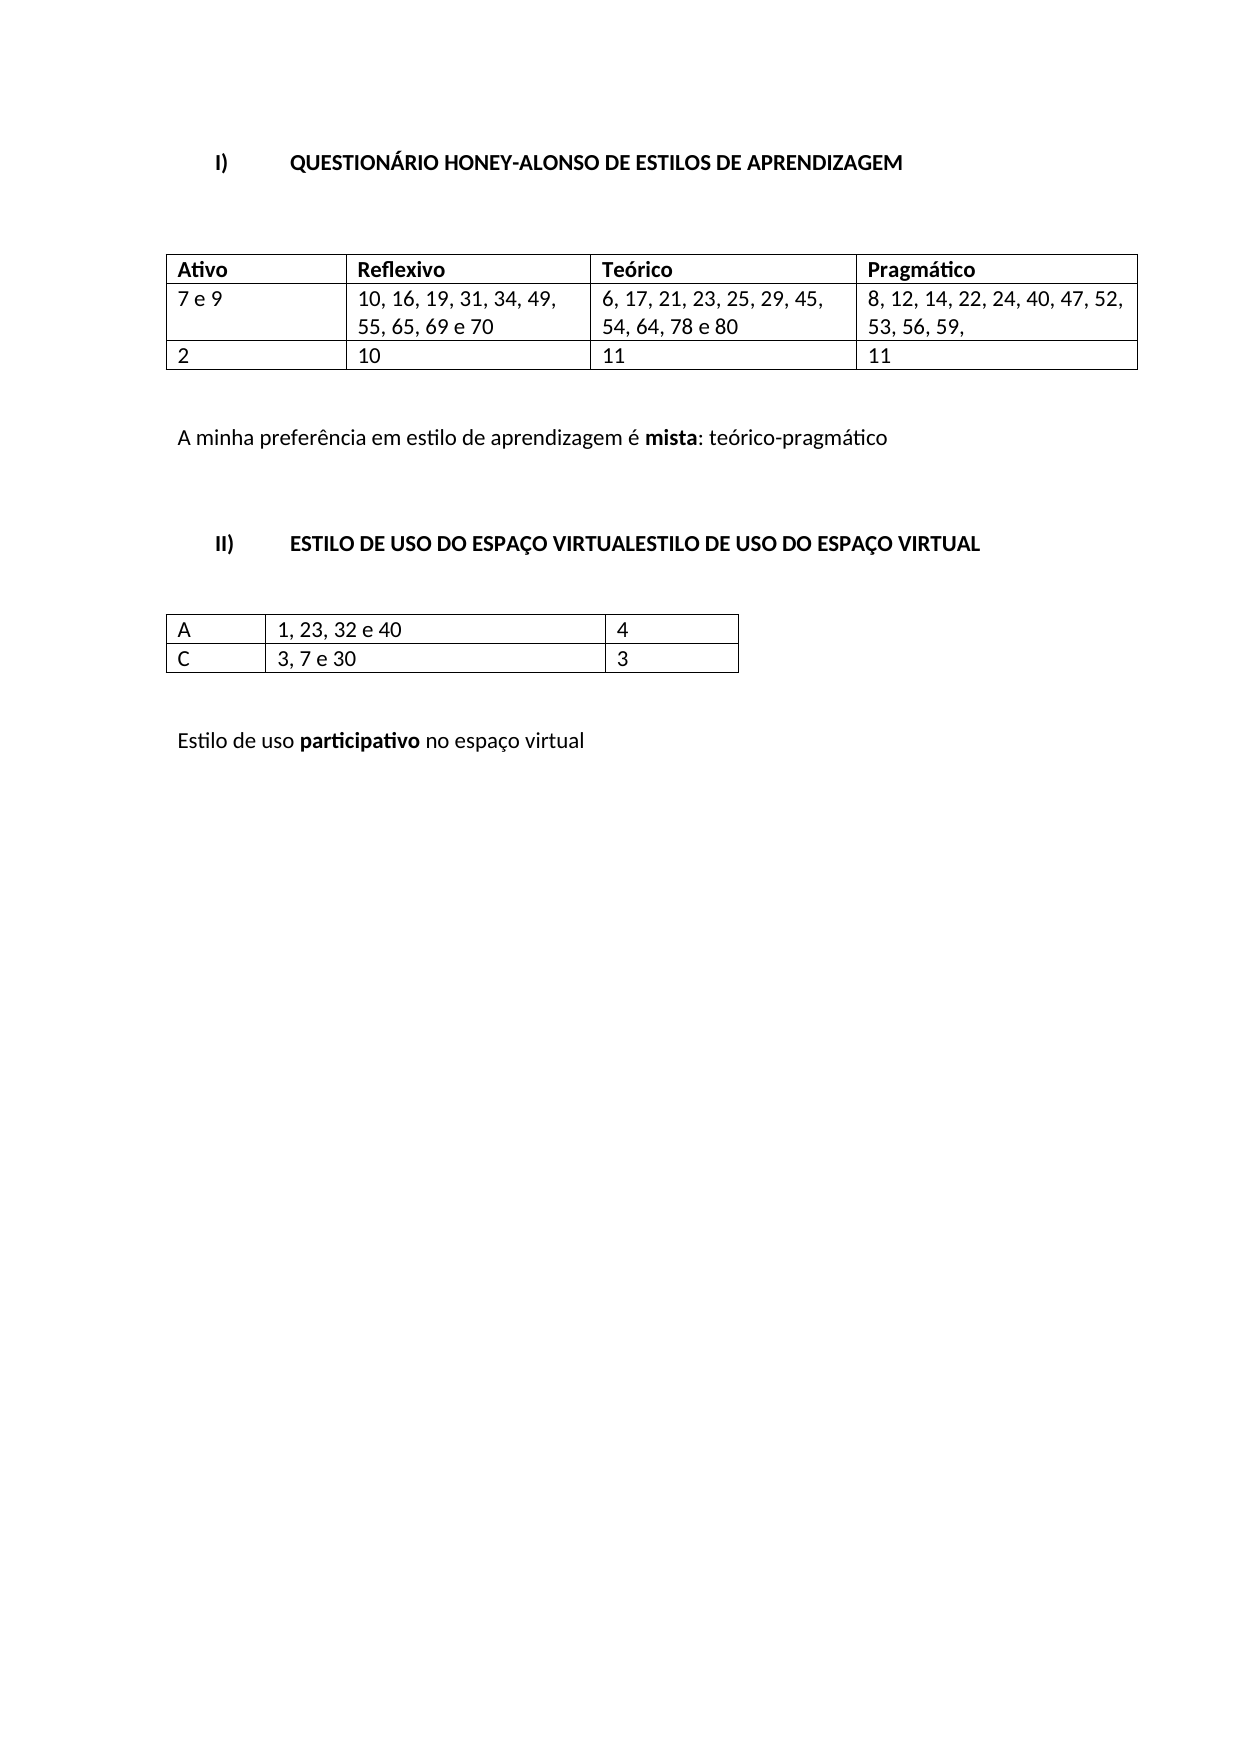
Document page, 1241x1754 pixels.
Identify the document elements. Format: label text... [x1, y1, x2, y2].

table_cell 11 [857, 341, 1137, 369]
table_cell 10, 16, 19, 31, 34, 49, 55, 65, 69 e 70 [347, 284, 590, 340]
list ESTILO DE USO DO ESPAÇO VIRTUALESTILO DE USO DO ESPAÇO VIRTUAL [215, 529, 1063, 557]
table_cell C [167, 644, 265, 672]
table_cell 11 [591, 341, 856, 369]
table_header A [167, 615, 265, 643]
table_header Ativo [167, 255, 346, 283]
table_cell 8, 12, 14, 22, 24, 40, 47, 52, 53, 56, 59, [857, 284, 1137, 340]
table_header Pragmático [857, 255, 1137, 283]
table_cell 3 [606, 644, 738, 672]
table_cell 3, 7 e 30 [266, 644, 605, 672]
table_header Teórico [591, 255, 856, 283]
table_cell 10 [347, 341, 590, 369]
table_header Reflexivo [347, 255, 590, 283]
list QUESTIONÁRIO HONEY-ALONSO DE ESTILOS DE APRENDIZAGEM [215, 148, 1063, 176]
table_header 1, 23, 32 e 40 [266, 615, 605, 643]
text A minha preferência em estilo de aprendizagem é mista: teórico-pragmático [177, 423, 1063, 451]
table_header 4 [606, 615, 738, 643]
table_cell 2 [167, 341, 346, 369]
table_cell 7 e 9 [167, 284, 346, 340]
table_cell 6, 17, 21, 23, 25, 29, 45, 54, 64, 78 e 80 [591, 284, 856, 340]
text Estilo de uso participativo no espaço virtual [177, 726, 1063, 754]
